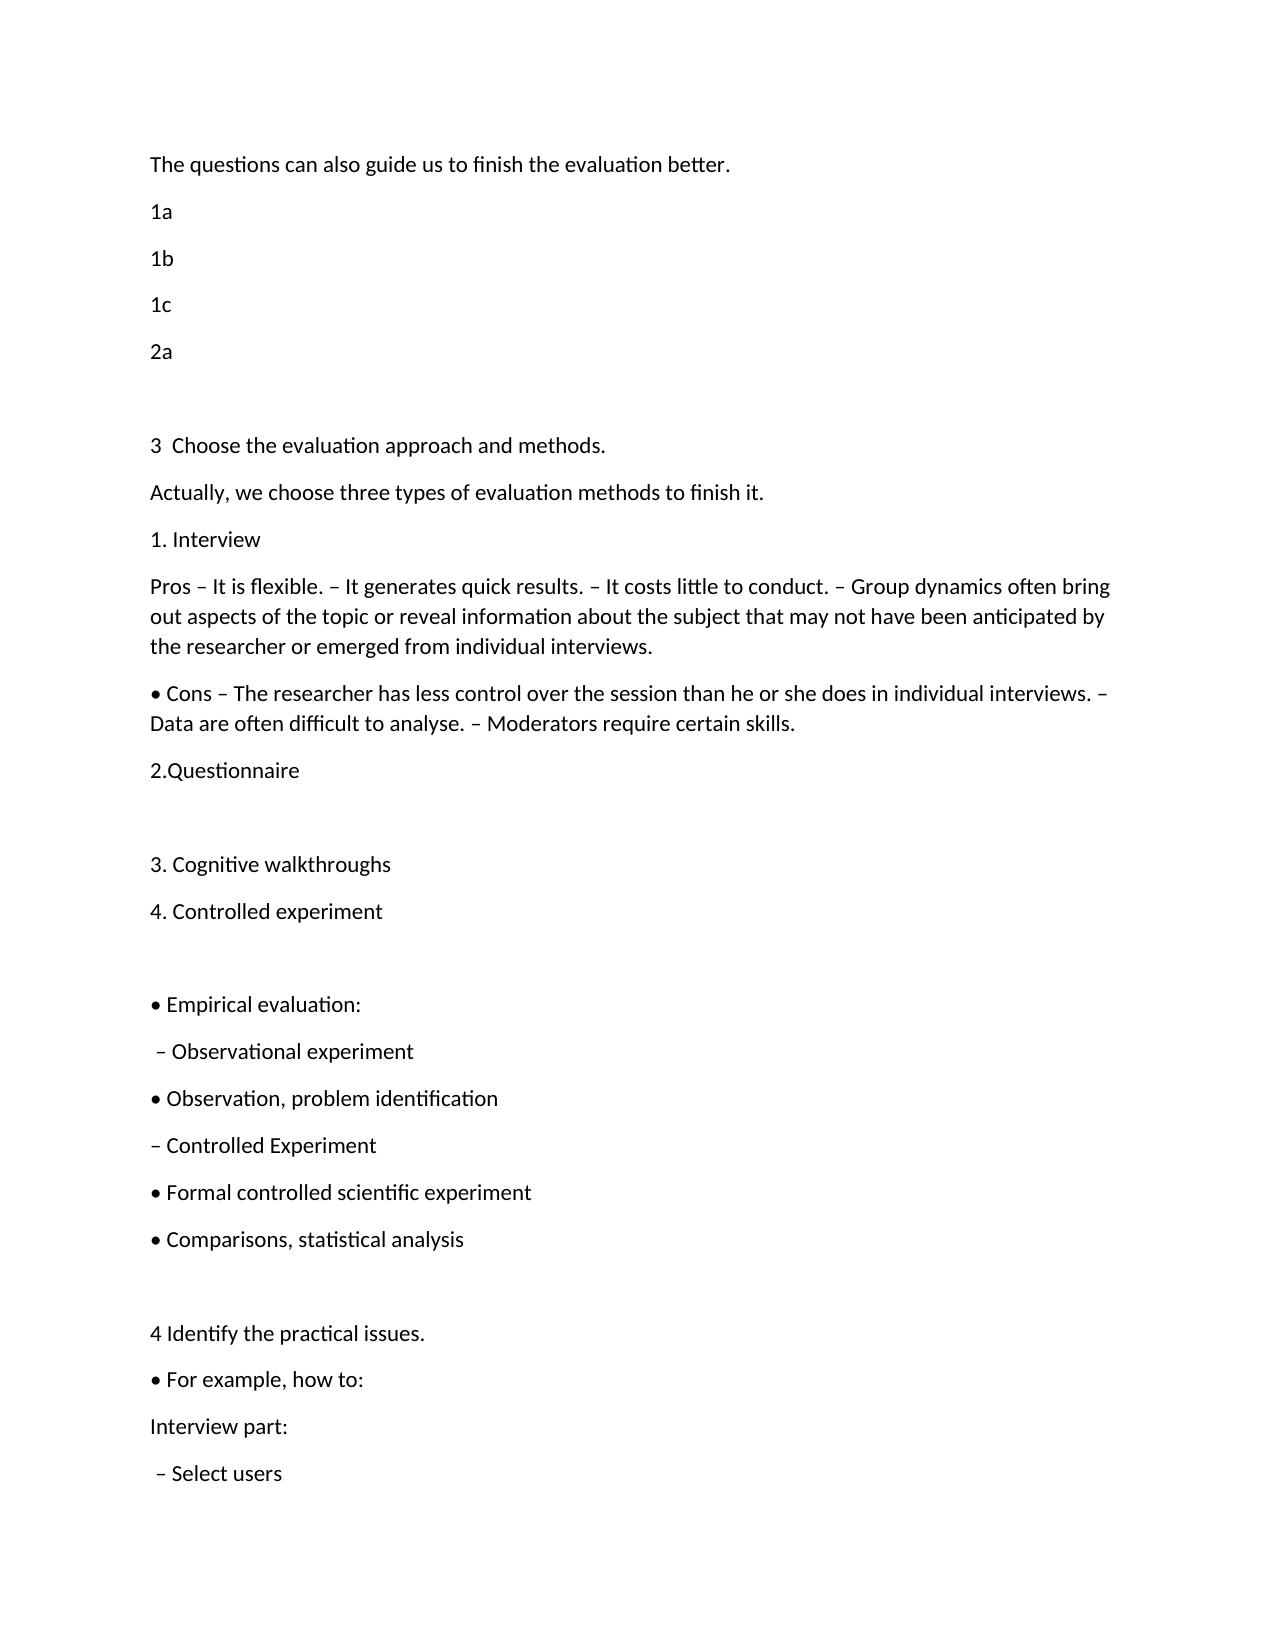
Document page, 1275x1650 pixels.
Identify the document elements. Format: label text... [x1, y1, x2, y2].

text • Formal controlled scientific experiment [150, 1178, 1125, 1206]
text The questions can also guide us to finish the evaluation better. [150, 150, 1125, 178]
text 1c [150, 291, 1125, 319]
text • Empirical evaluation: [150, 991, 1125, 1019]
text 2a [150, 337, 1125, 366]
text 1a [150, 197, 1125, 225]
text • Observation, problem identification [150, 1084, 1125, 1112]
text 4 Identify the practical issues. [150, 1319, 1125, 1347]
text 4. Controlled experiment [150, 897, 1125, 925]
text Interview part: [150, 1412, 1125, 1441]
text 3 Choose the evaluation approach and methods. [150, 431, 1125, 459]
text – Observational experiment [150, 1037, 1125, 1066]
text • Comparisons, statistical analysis [150, 1225, 1125, 1253]
text 1. Interview [150, 525, 1125, 553]
text Pros – It is flexible. – It generates quick results. – It costs little to conduct. – Group dynamics often bring out aspects of the topic or reveal information about the subject that may not have been anticipated by the researcher or emerged from individual interviews. [150, 572, 1125, 660]
text 3. Cognitive walkthroughs [150, 850, 1125, 878]
text Actually, we choose three types of evaluation methods to finish it. [150, 478, 1125, 506]
text 1b [150, 244, 1125, 272]
text • For example, how to: [150, 1366, 1125, 1394]
text 2.Questionnaire [150, 756, 1125, 784]
text • Cons – The researcher has less control over the session than he or she does in individual interviews. – Data are often difficult to analyse. – Moderators require certain skills. [150, 679, 1125, 737]
text – Controlled Experiment [150, 1131, 1125, 1159]
text – Select users [150, 1459, 1125, 1487]
